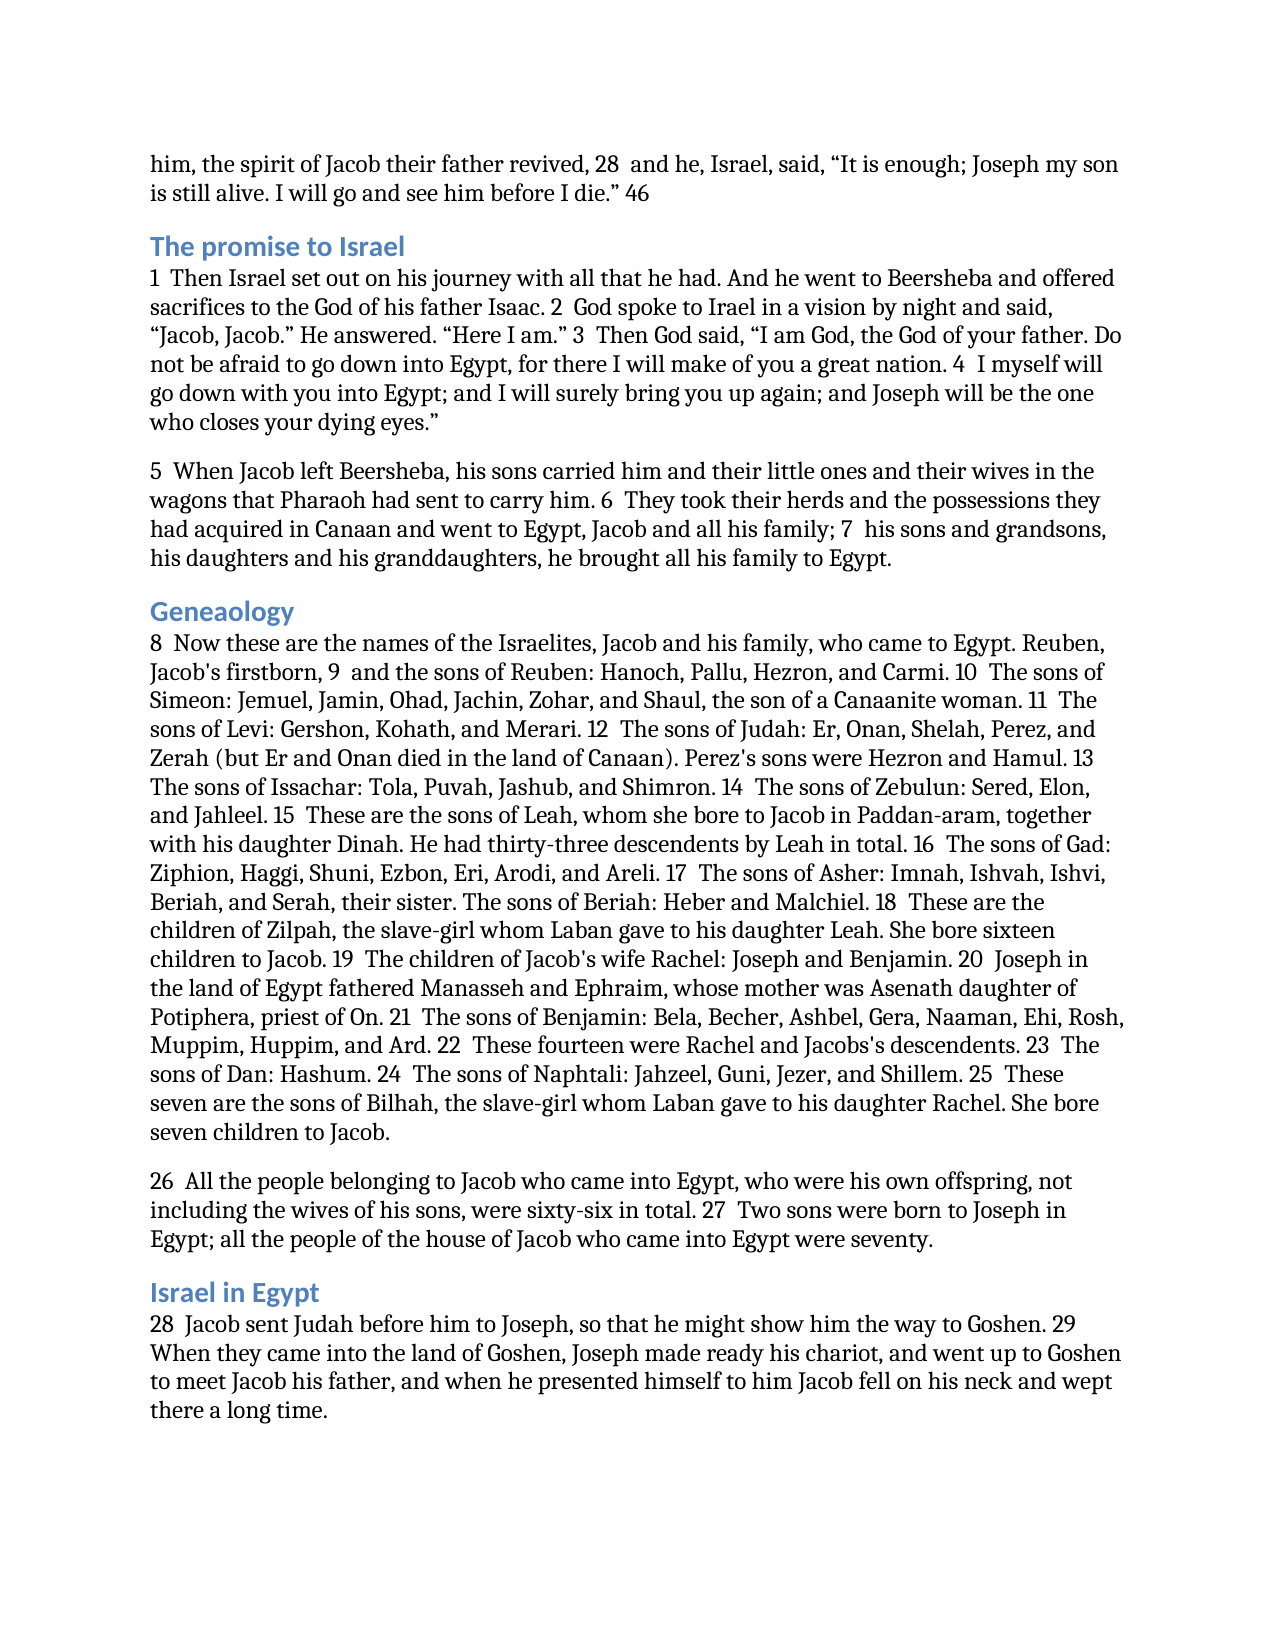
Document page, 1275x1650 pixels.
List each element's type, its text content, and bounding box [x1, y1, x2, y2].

text 1 Then Israel set out on his journey with all that he had. And he went to Beersheba and offered sacrifices to the God of his father Isaac. 2 God spoke to Irael in a vision by night and said, “Jacob, Jacob.” He answered. “Here I am.” 3 Then God said, “I am God, the God of your father. Do not be afraid to go down into Egypt, for there I will make of you a great nation. 4 I myself will go down with you into Egypt; and I will surely bring you up again; and Joseph will be the one who closes your dying eyes.” [150, 264, 1125, 436]
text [150, 150, 1125, 207]
subtitle The promise to Israel [150, 228, 1125, 264]
text 28 Jacob sent Judah before him to Joseph, so that he might show him the way to Goshen. 29 When they came into the land of Goshen, Joseph made ready his chariot, and went up to Goshen to meet Jacob his father, and when he presented himself to him Jacob fell on his neck and wept there a long time. [150, 1310, 1125, 1425]
subtitle Geneaology [150, 593, 1125, 629]
text 5 When Jacob left Beersheba, his sons carried him and their little ones and their wives in the wagons that Pharaoh had sent to carry him. 6 They took their herds and the possessions they had acquired in Canaan and went to Egypt, Jacob and all his family; 7 his sons and grandsons, his daughters and his granddaughters, he brought all his family to Egypt. [150, 457, 1125, 572]
text 8 Now these are the names of the Israelites, Jacob and his family, who came to Egypt. Reuben, Jacob's firstborn, 9 and the sons of Reuben: Hanoch, Pallu, Hezron, and Carmi. 10 The sons of Simeon: Jemuel, Jamin, Ohad, Jachin, Zohar, and Shaul, the son of a Canaanite woman. 11 The sons of Levi: Gershon, Kohath, and Merari. 12 The sons of Judah: Er, Onan, Shelah, Perez, and Zerah (but Er and Onan died in the land of Canaan). Perez's sons were Hezron and Hamul. 13 The sons of Issachar: Tola, Puvah, Jashub, and Shimron. 14 The sons of Zebulun: Sered, Elon, and Jahleel. 15 These are the sons of Leah, whom she bore to Jacob in Paddan-aram, together with his daughter Dinah. He had thirty-three descendents by Leah in total. 16 The sons of Gad: Ziphion, Haggi, Shuni, Ezbon, Eri, Arodi, and Areli. 17 The sons of Asher: Imnah, Ishvah, Ishvi, Beriah, and Serah, their sister. The sons of Beriah: Heber and Malchiel. 18 These are the children of Zilpah, the slave-girl whom Laban gave to his daughter Leah. She bore sixteen children to Jacob. 19 The children of Jacob's wife Rachel: Joseph and Benjamin. 20 Joseph in the land of Egypt fathered Manasseh and Ephraim, whose mother was Asenath daughter of Potiphera, priest of On. 21 The sons of Benjamin: Bela, Becher, Ashbel, Gera, Naaman, Ehi, Rosh, Muppim, Huppim, and Ard. 22 These fourteen were Rachel and Jacobs's descendents. 23 The sons of Dan: Hashum. 24 The sons of Naphtali: Jahzeel, Guni, Jezer, and Shillem. 25 These seven are the sons of Bilhah, the slave-girl whom Laban gave to his daughter Rachel. She bore seven children to Jacob. [150, 629, 1125, 1146]
text 26 All the people belonging to Jacob who came into Egypt, who were his own offspring, not including the wives of his sons, were sixty-six in total. 27 Two sons were born to Joseph in Egypt; all the people of the house of Jacob who came into Egypt were seventy. [150, 1167, 1125, 1253]
subtitle Israel in Egypt [150, 1274, 1125, 1310]
